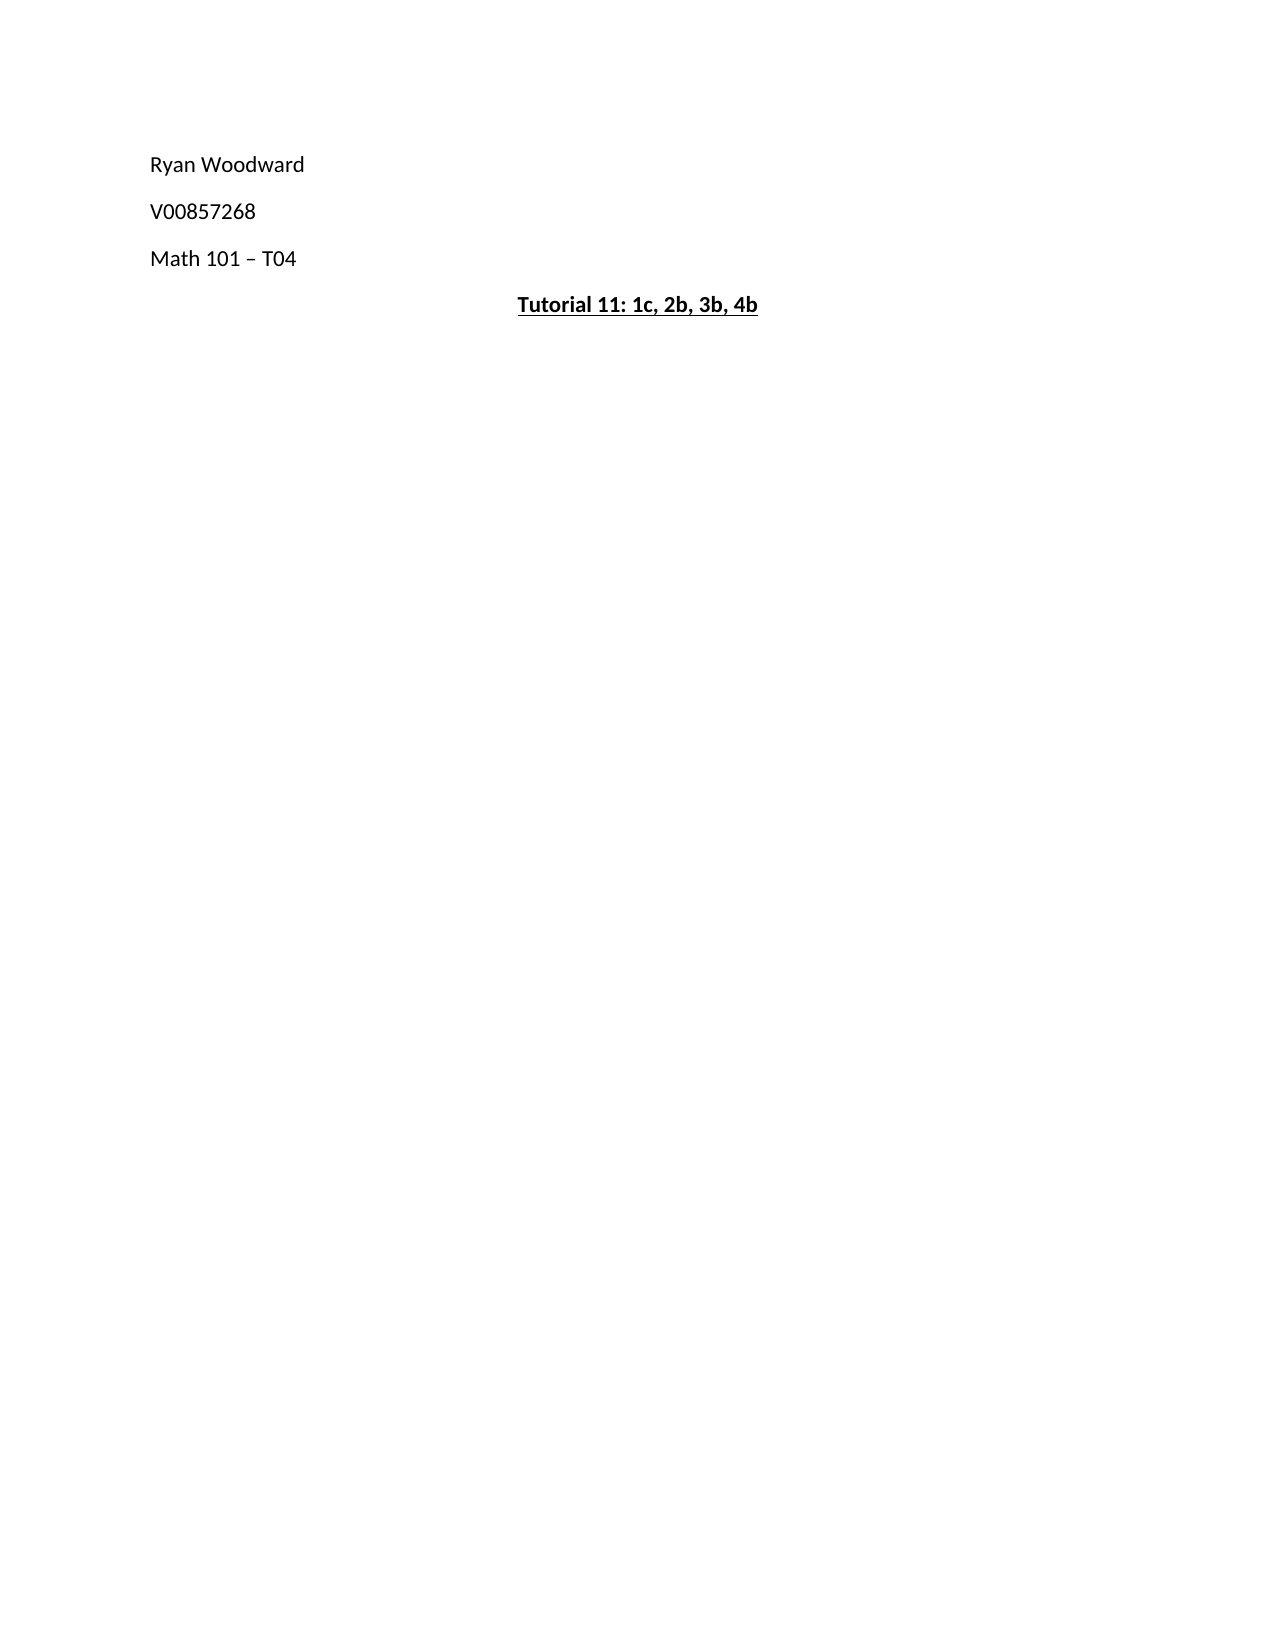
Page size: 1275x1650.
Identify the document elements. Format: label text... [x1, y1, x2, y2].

text Math 101 – T04 [150, 244, 1125, 272]
text V00857268 [150, 197, 1125, 225]
text Ryan Woodward [150, 150, 1125, 178]
text Tutorial 11: 1c, 2b, 3b, 4b [150, 291, 1125, 319]
